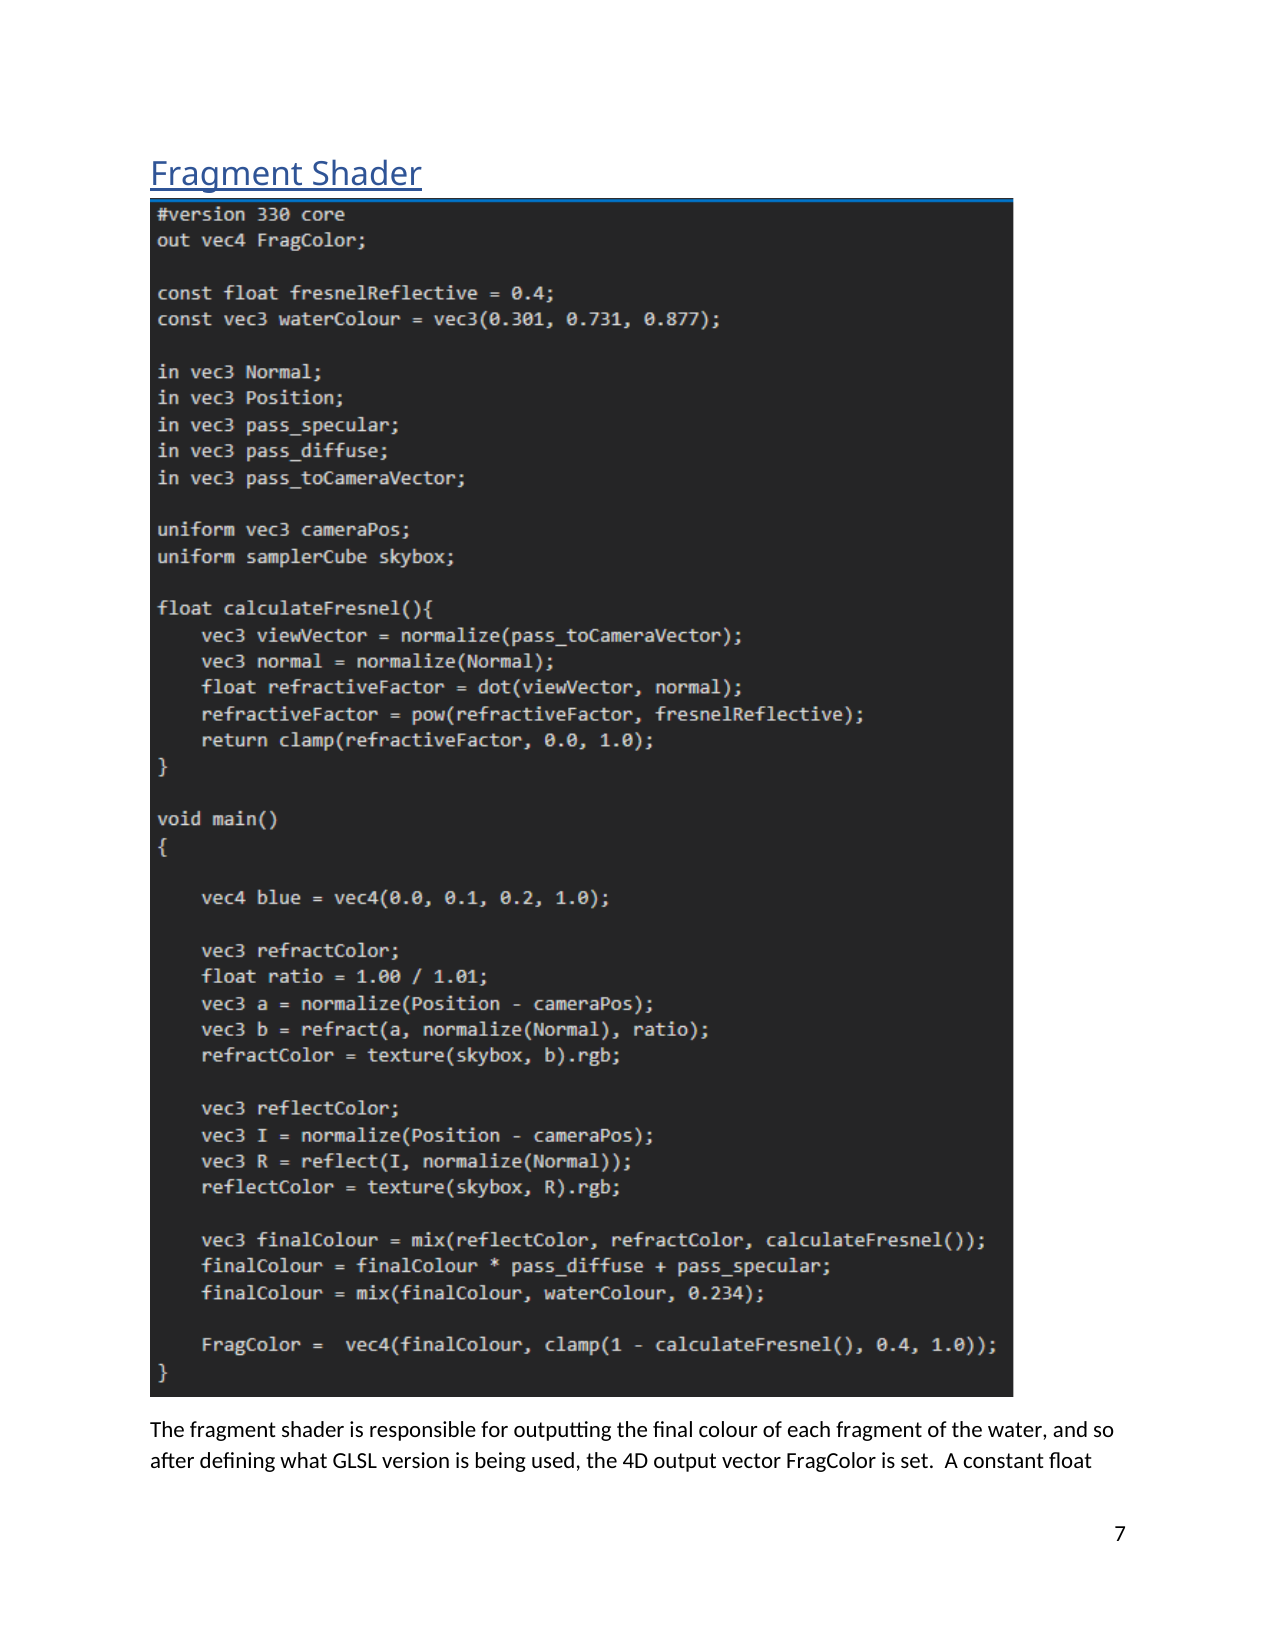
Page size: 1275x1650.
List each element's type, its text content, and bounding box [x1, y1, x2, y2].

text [150, 1416, 1125, 1474]
subtitle Fragment Shader [150, 150, 1125, 195]
picture [150, 198, 1014, 1397]
